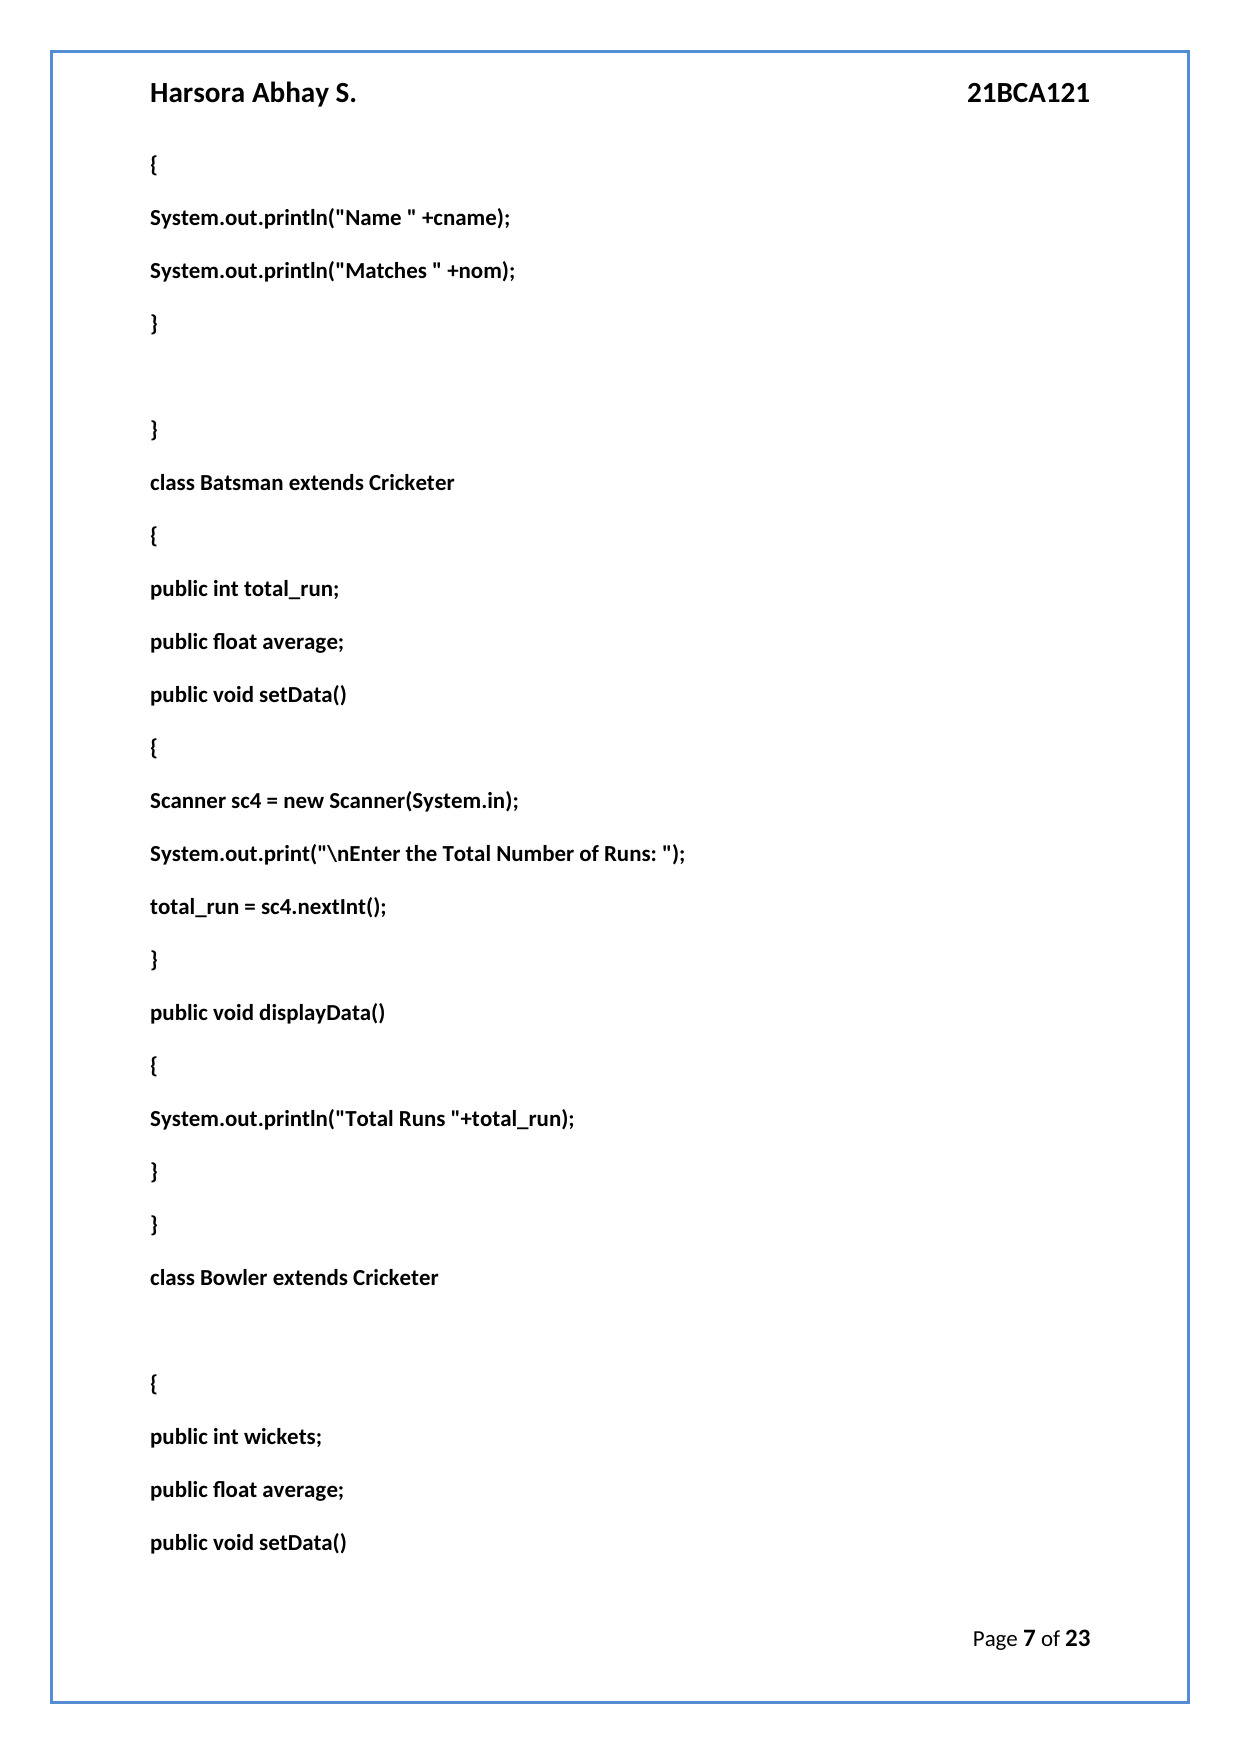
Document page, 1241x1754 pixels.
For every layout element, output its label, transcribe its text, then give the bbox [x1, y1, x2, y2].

text public void setData() [150, 1528, 1090, 1557]
text public int total_run; [150, 574, 1090, 602]
text } [150, 945, 1090, 973]
text Scanner sc4 = new Scanner(System.in); [150, 786, 1090, 814]
text public void setData() [150, 680, 1090, 708]
text { [150, 1051, 1090, 1079]
text { [150, 1369, 1090, 1397]
text { [150, 521, 1090, 549]
text System.out.println("Total Runs "+total_run); [150, 1104, 1090, 1132]
text } [150, 1157, 1090, 1185]
text public float average; [150, 627, 1090, 655]
text class Batsman extends Cricketer [150, 468, 1090, 496]
text System.out.println("Name " +cname); [150, 203, 1090, 231]
text public float average; [150, 1476, 1090, 1503]
text } [150, 309, 1090, 337]
text class Bowler extends Cricketer [150, 1263, 1090, 1291]
text { [150, 150, 1090, 178]
text public int wickets; [150, 1422, 1090, 1451]
text public void displayData() [150, 998, 1090, 1026]
text } [150, 415, 1090, 443]
text { [150, 733, 1090, 761]
text System.out.println("Matches " +nom); [150, 256, 1090, 284]
text total_run = sc4.nextInt(); [150, 892, 1090, 920]
text } [150, 1210, 1090, 1238]
text System.out.print("\nEnter the Total Number of Runs: "); [150, 839, 1090, 867]
